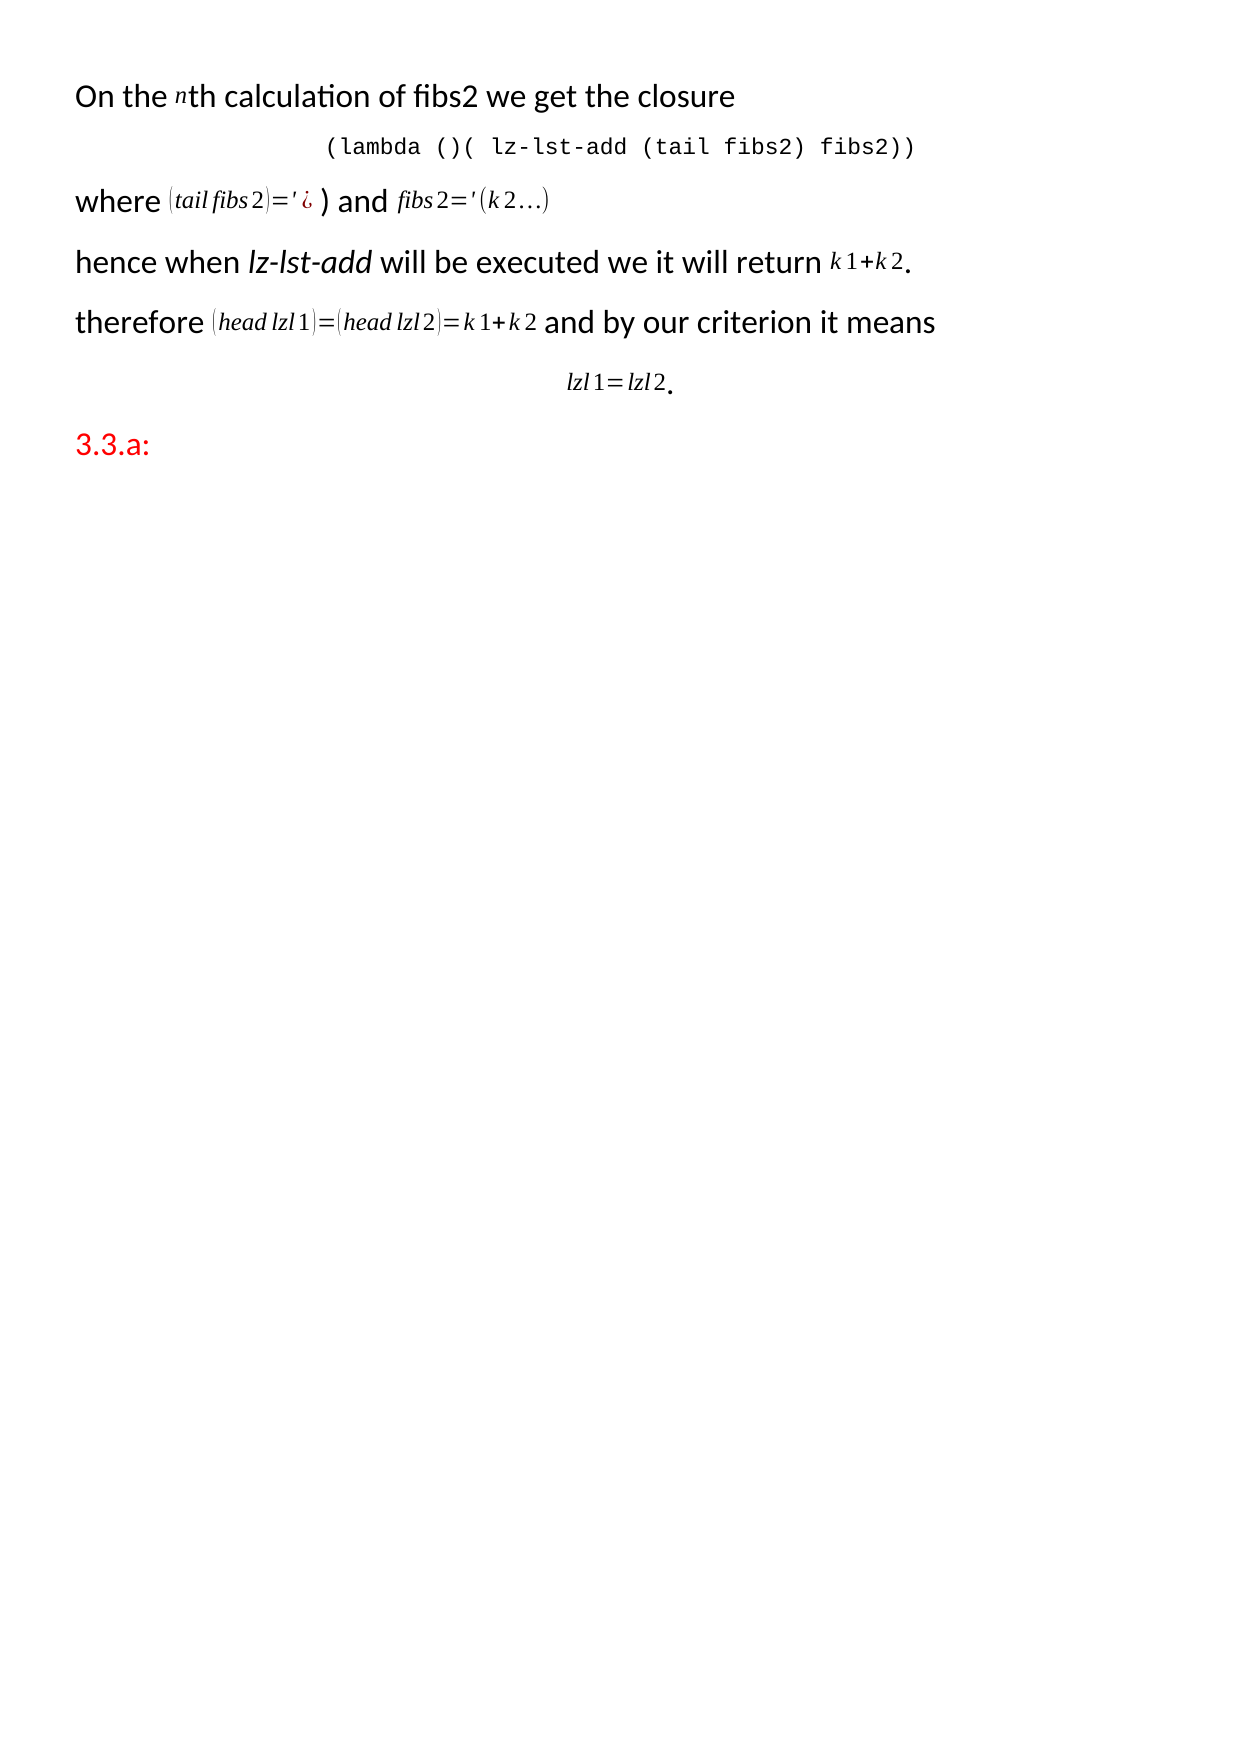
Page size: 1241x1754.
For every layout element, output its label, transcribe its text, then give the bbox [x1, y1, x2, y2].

text . [75, 362, 1165, 403]
text hence when lz-lst-add will be executed we it will return . [75, 241, 1165, 282]
text therefore and by our criterion it means [75, 301, 1165, 342]
text 3.3.a: [75, 423, 1165, 463]
text On the th calculation of fibs2 we get the closure [75, 75, 1165, 116]
text (lambda ()( lz-lst-add (tail fibs2) fibs2)) [75, 136, 1165, 162]
text where ) and [75, 180, 1165, 221]
